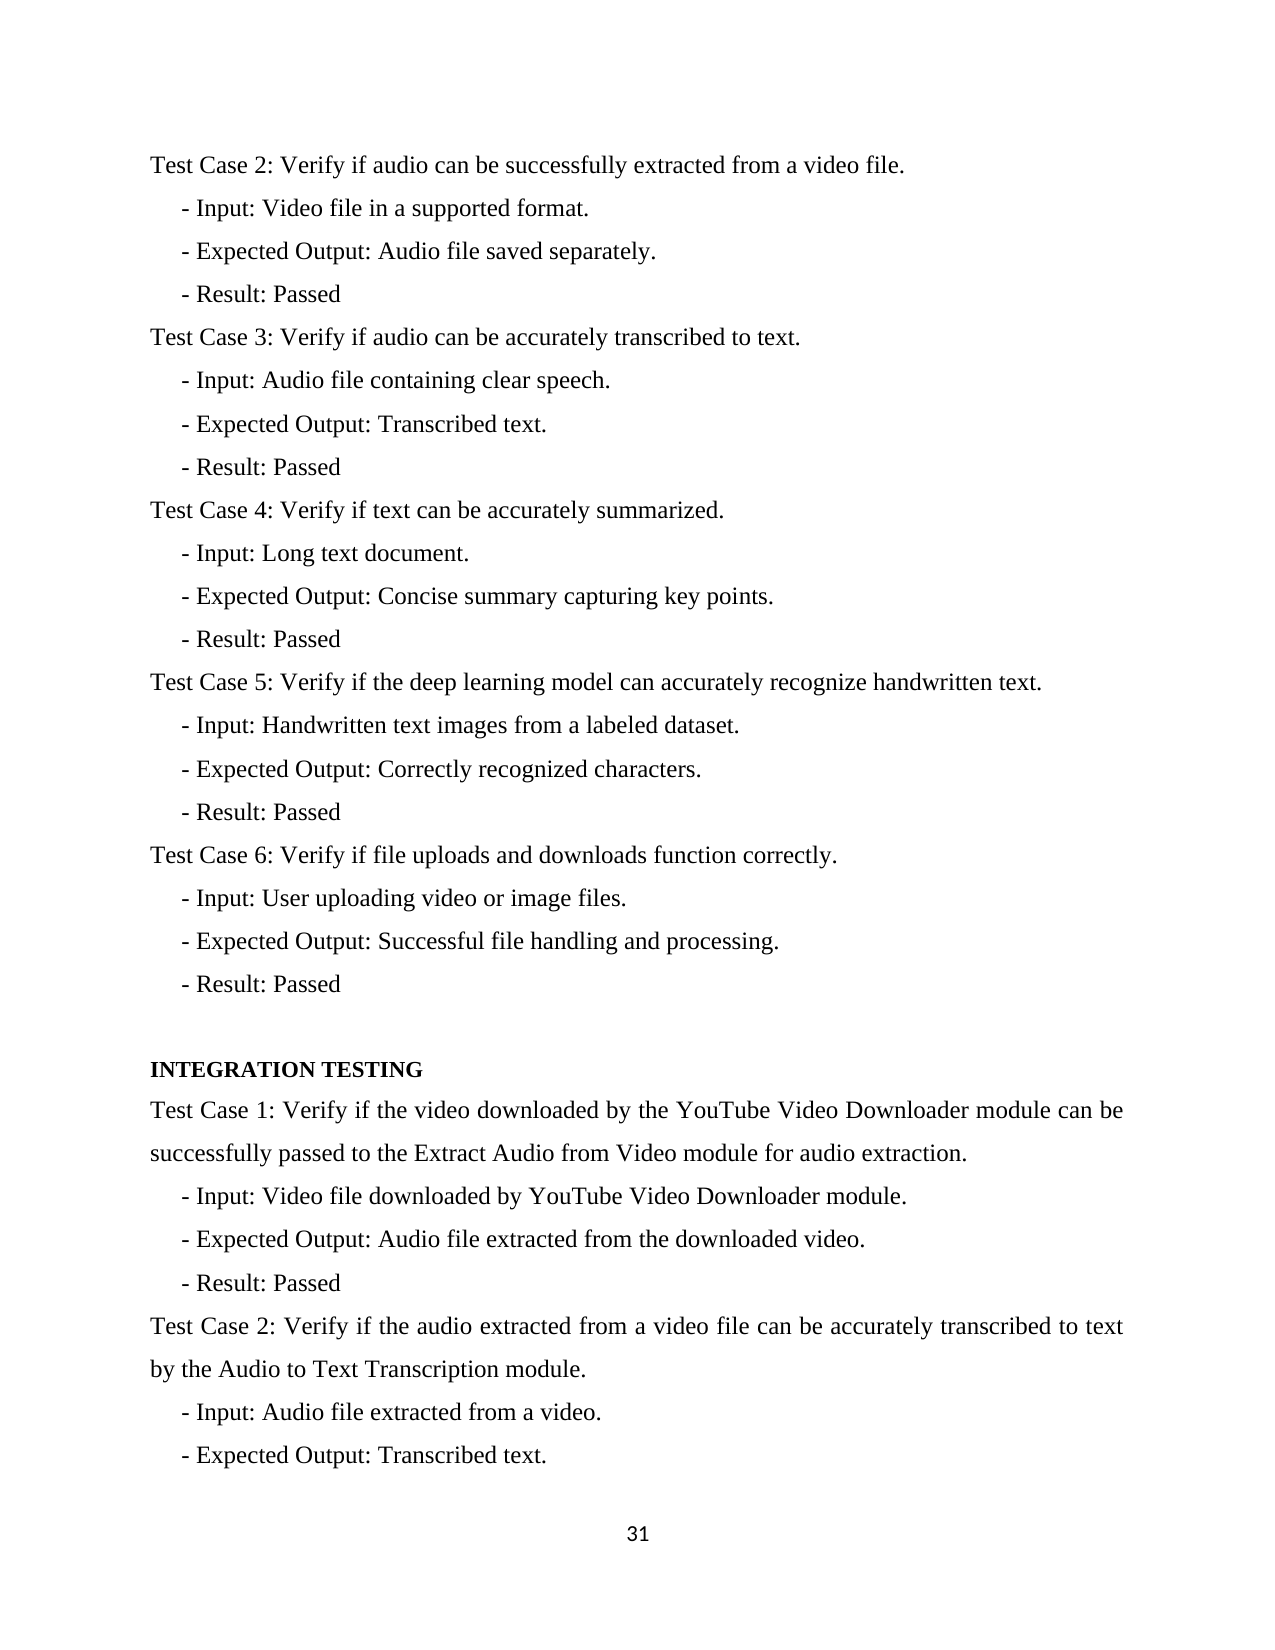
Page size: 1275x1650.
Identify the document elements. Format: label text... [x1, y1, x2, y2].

text - Input: Video file downloaded by YouTube Video Downloader module. [150, 1181, 1125, 1210]
text - Expected Output: Transcribed text. [150, 409, 1125, 437]
text - Expected Output: Audio file saved separately. [150, 236, 1125, 265]
text - Result: Passed [150, 279, 1125, 308]
text - Input: Audio file extracted from a video. [150, 1397, 1125, 1426]
text - Expected Output: Audio file extracted from the downloaded video. [150, 1224, 1125, 1253]
text - Expected Output: Successful file handling and processing. [150, 926, 1125, 955]
text Test Case 4: Verify if text can be accurately summarized. [150, 495, 1125, 524]
text - Expected Output: Transcribed text. [150, 1440, 1125, 1469]
text Test Case 2: Verify if the audio extracted from a video file can be accurately transcribed to text by the Audio to Text Transcription module. [150, 1311, 1125, 1383]
text Test Case 3: Verify if audio can be accurately transcribed to text. [150, 322, 1125, 351]
text - Input: Audio file containing clear speech. [150, 366, 1125, 394]
text - Input: Long text document. [150, 538, 1125, 567]
text Test Case 6: Verify if file uploads and downloads function correctly. [150, 840, 1125, 869]
text Test Case 2: Verify if audio can be successfully extracted from a video file. [150, 150, 1125, 179]
text - Expected Output: Correctly recognized characters. [150, 754, 1125, 782]
text - Result: Passed [150, 1268, 1125, 1296]
text - Result: Passed [150, 969, 1125, 998]
text - Input: Video file in a supported format. [150, 193, 1125, 222]
text - Input: User uploading video or image files. [150, 883, 1125, 912]
text Test Case 1: Verify if the video downloaded by the YouTube Video Downloader module can be successfully passed to the Extract Audio from Video module for audio extraction. [150, 1095, 1125, 1167]
text - Result: Passed [150, 797, 1125, 826]
text - Result: Passed [150, 624, 1125, 653]
text INTEGRATION TESTING [150, 1056, 1125, 1082]
text - Result: Passed [150, 452, 1125, 481]
text Test Case 5: Verify if the deep learning model can accurately recognize handwritten text. [150, 667, 1125, 696]
text - Expected Output: Concise summary capturing key points. [150, 581, 1125, 610]
text - Input: Handwritten text images from a labeled dataset. [150, 711, 1125, 739]
